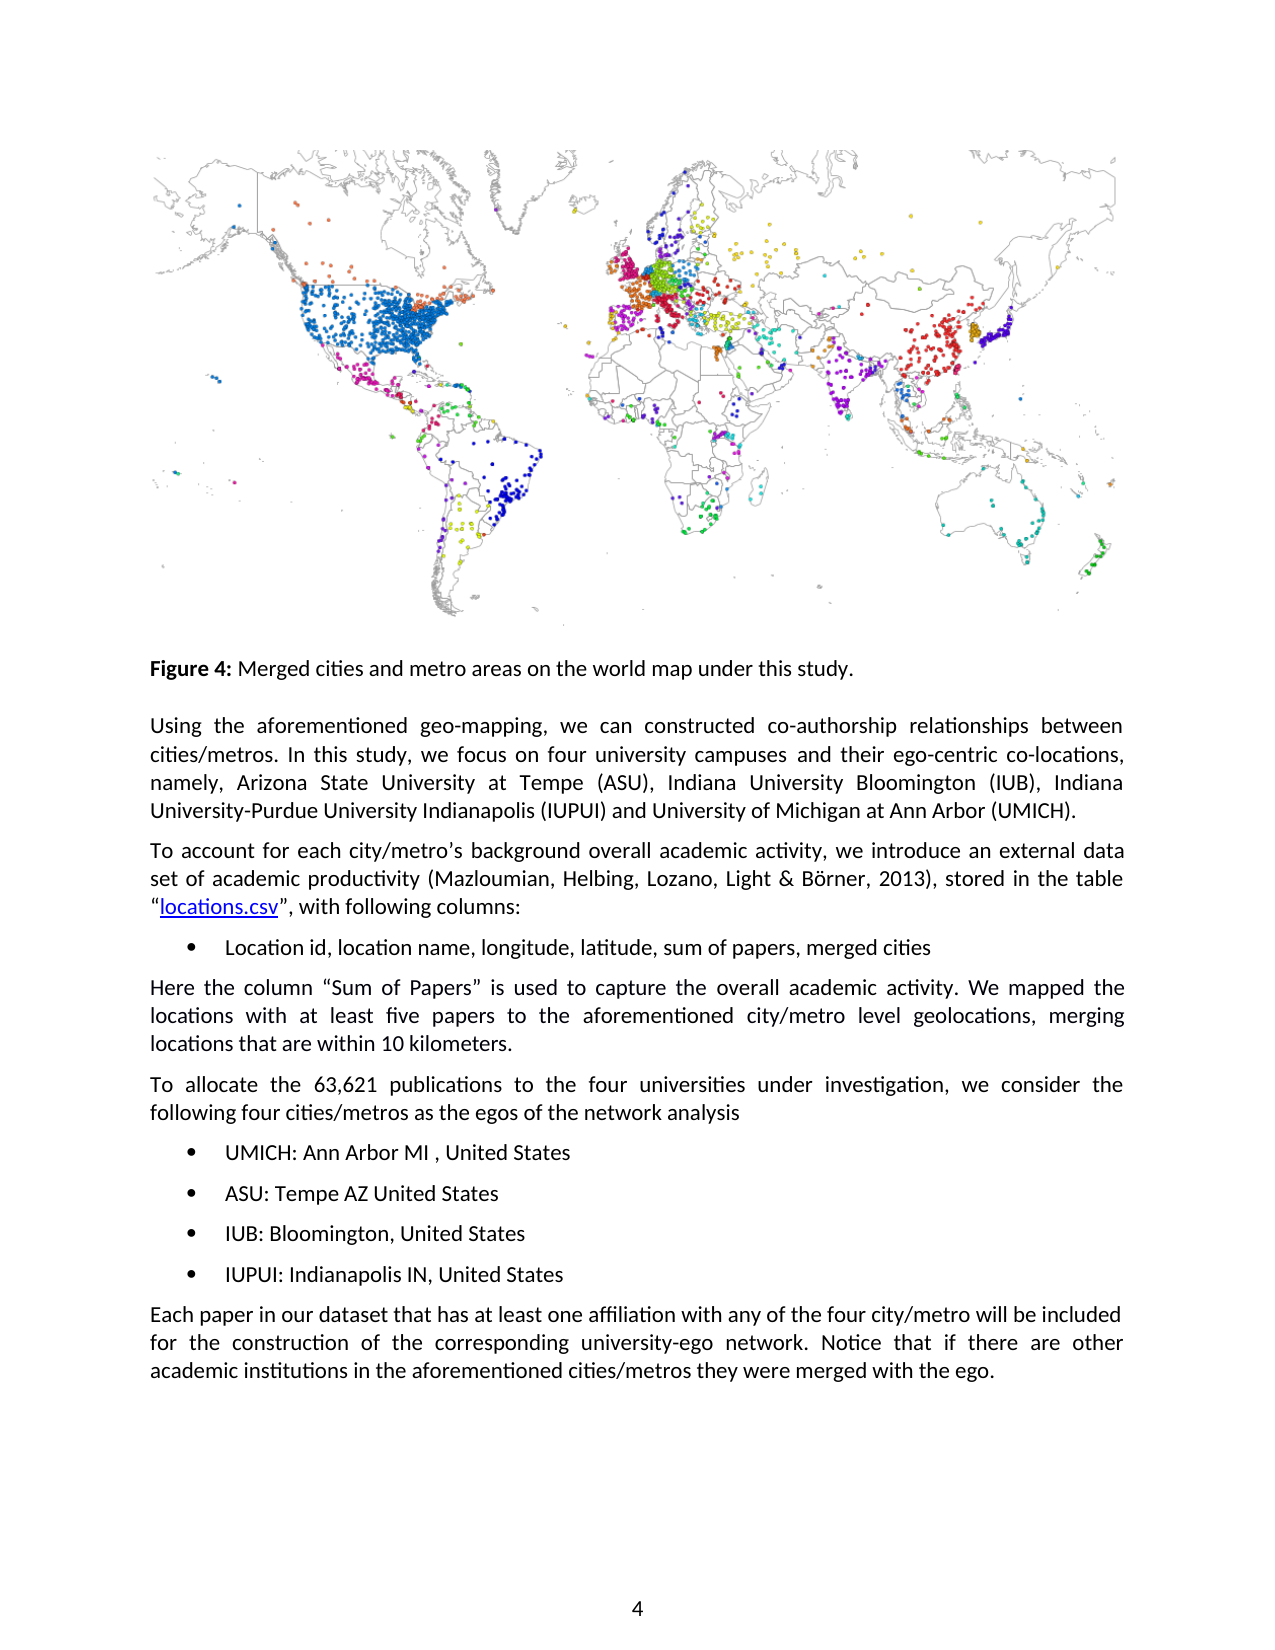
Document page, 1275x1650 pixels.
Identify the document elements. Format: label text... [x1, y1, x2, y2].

list ASU: Tempe AZ United States [187, 1179, 1125, 1207]
text To allocate the 63,621 publications to the four universities under investigation, we consider the following four cities/metros as the egos of the network analysis [150, 1070, 1125, 1126]
picture [150, 150, 1121, 626]
text Figure 4: Merged cities and metro areas on the world map under this study. [150, 654, 1125, 682]
text Here the column “Sum of Papers” is used to capture the overall academic activity. We mapped the locations with at least five papers to the aforementioned city/metro level geolocations, merging locations that are within 10 kilometers. [150, 973, 1125, 1057]
list UMICH: Ann Arbor MI , United States [187, 1138, 1125, 1166]
list IUB: Bloomington, United States [187, 1219, 1125, 1247]
text Using the aforementioned geo-mapping, we can constructed co-authorship relationships between cities/metros. In this study, we focus on four university campuses and their ego-centric co-locations, namely, Arizona State University at Tempe (ASU), Indiana University Bloomington (IUB), Indiana University-Purdue University Indianapolis (IUPUI) and University of Michigan at Ann Arbor (UMICH). [150, 712, 1125, 824]
text To account for each city/metro’s background overall academic activity, we introduce an external data set of academic productivity (Mazloumian, Helbing, Lozano, Light & Börner, 2013), stored in the table “locations.csv”, with following columns: [150, 836, 1125, 920]
list Location id, location name, longitude, latitude, sum of papers, merged cities [187, 933, 1125, 961]
list IUPUI: Indianapolis IN, United States [187, 1260, 1125, 1288]
text Each paper in our dataset that has at least one affiliation with any of the four city/metro will be included for the construction of the corresponding university-ego network. Notice that if there are other academic institutions in the aforementioned cities/metros they were merged with the ego. [150, 1301, 1125, 1384]
